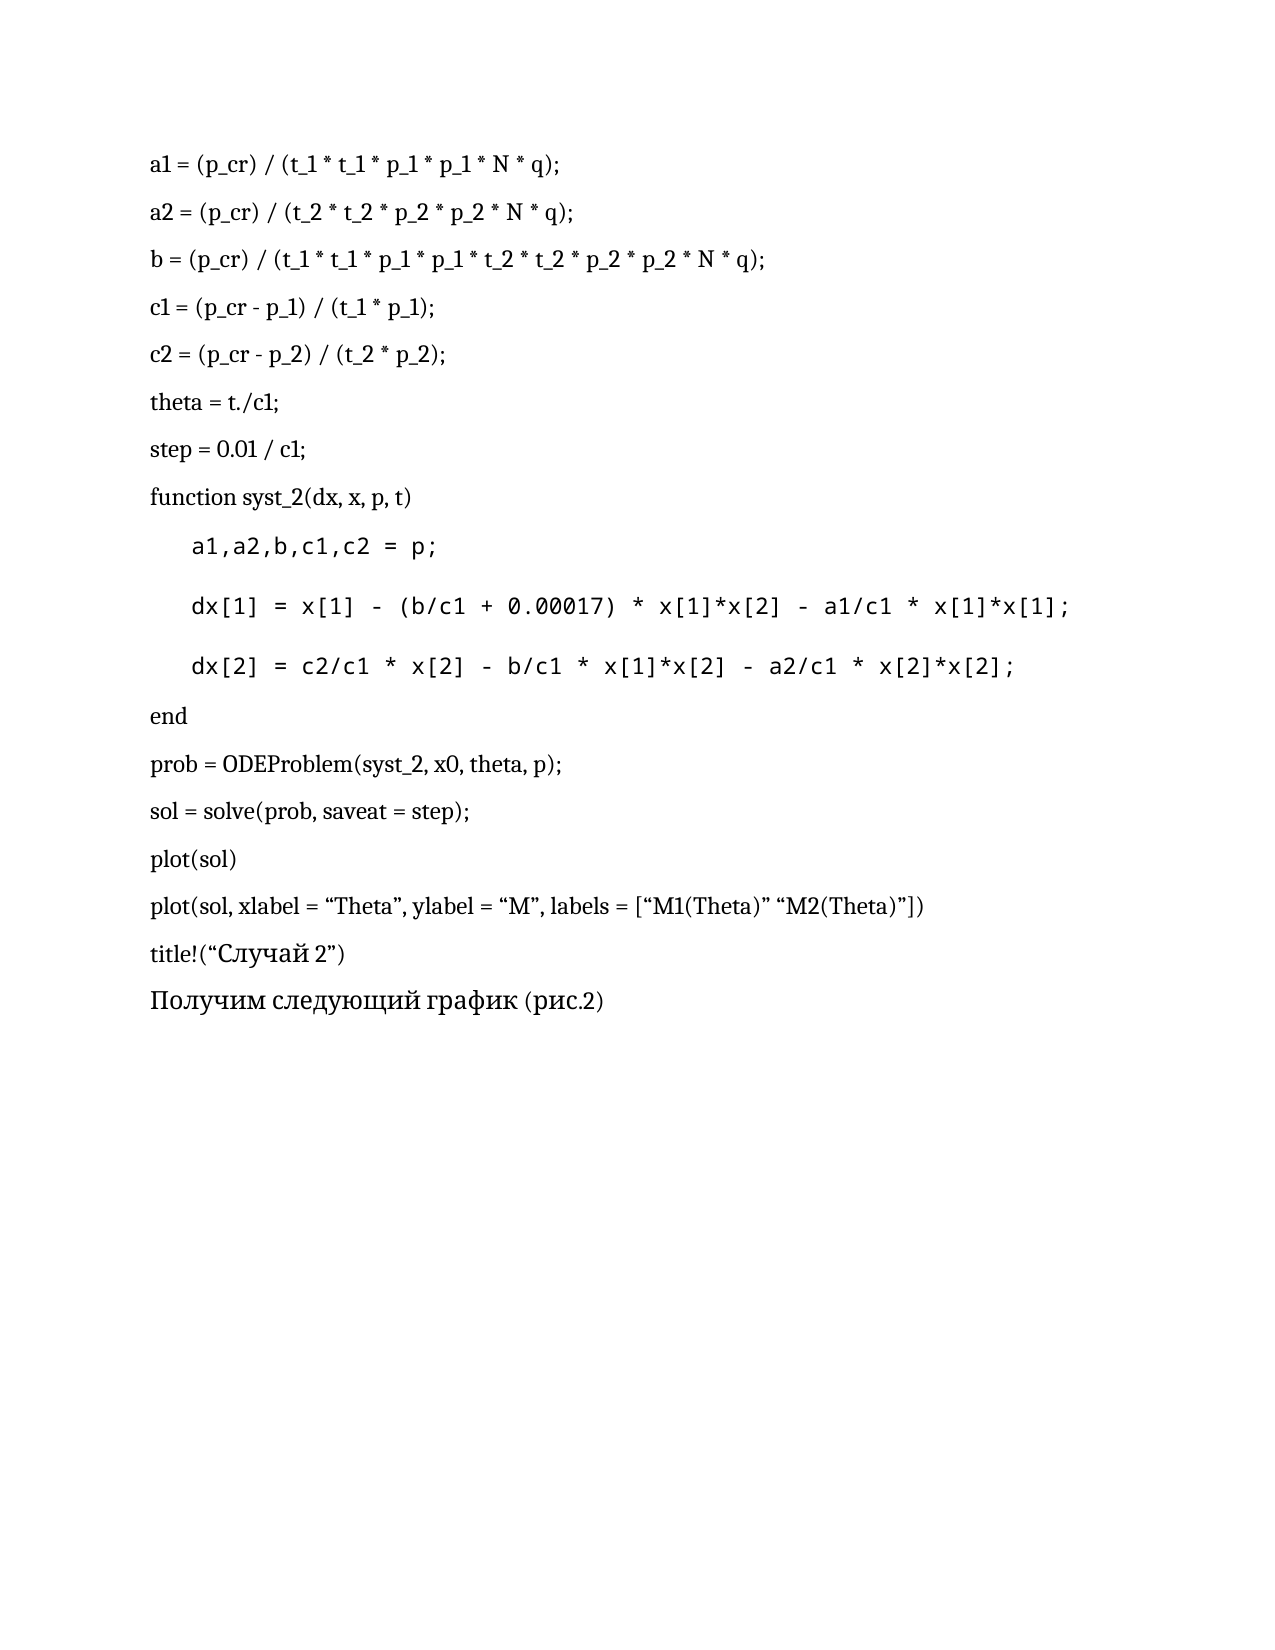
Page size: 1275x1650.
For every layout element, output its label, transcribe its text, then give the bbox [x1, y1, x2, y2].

text Получим следующий график (рис.2) [150, 987, 1125, 1016]
text sol = solve(prob, saveat = step); [150, 797, 1125, 826]
text b = (p_cr) / (t_1 * t_1 * p_1 * p_1 * t_2 * t_2 * p_2 * p_2 * N * q); [150, 245, 1125, 274]
text plot(sol) [150, 844, 1125, 873]
text end [150, 702, 1125, 731]
text a2 = (p_cr) / (t_2 * t_2 * p_2 * p_2 * N * q); [150, 197, 1125, 226]
text a1,a2,b,c1,c2 = p; dx[1] = x[1] - (b/c1 + 0.00017) * x[1]*x[2] - a1/c1 * x[1]*x[1]; dx[2] = c2/c1 * x[2] - b/c1 * x[1]*x[2] - a2/c1 * x[2]*x[2]; [150, 530, 1125, 681]
text step = 0.01 / c1; [150, 435, 1125, 464]
text prob = ODEProblem(syst_2, x0, theta, p); [150, 749, 1125, 778]
text a1 = (p_cr) / (t_1 * t_1 * p_1 * p_1 * N * q); [150, 150, 1125, 179]
text c1 = (p_cr - p_1) / (t_1 * p_1); [150, 292, 1125, 321]
text c2 = (p_cr - p_2) / (t_2 * p_2); [150, 340, 1125, 369]
text plot(sol, xlabel = “Theta”, ylabel = “M”, labels = [“M1(Theta)” “M2(Theta)”]) [150, 892, 1125, 921]
text function syst_2(dx, x, p, t) [150, 482, 1125, 511]
text title!(“Случай 2”) [150, 939, 1125, 968]
text theta = t./c1; [150, 387, 1125, 416]
